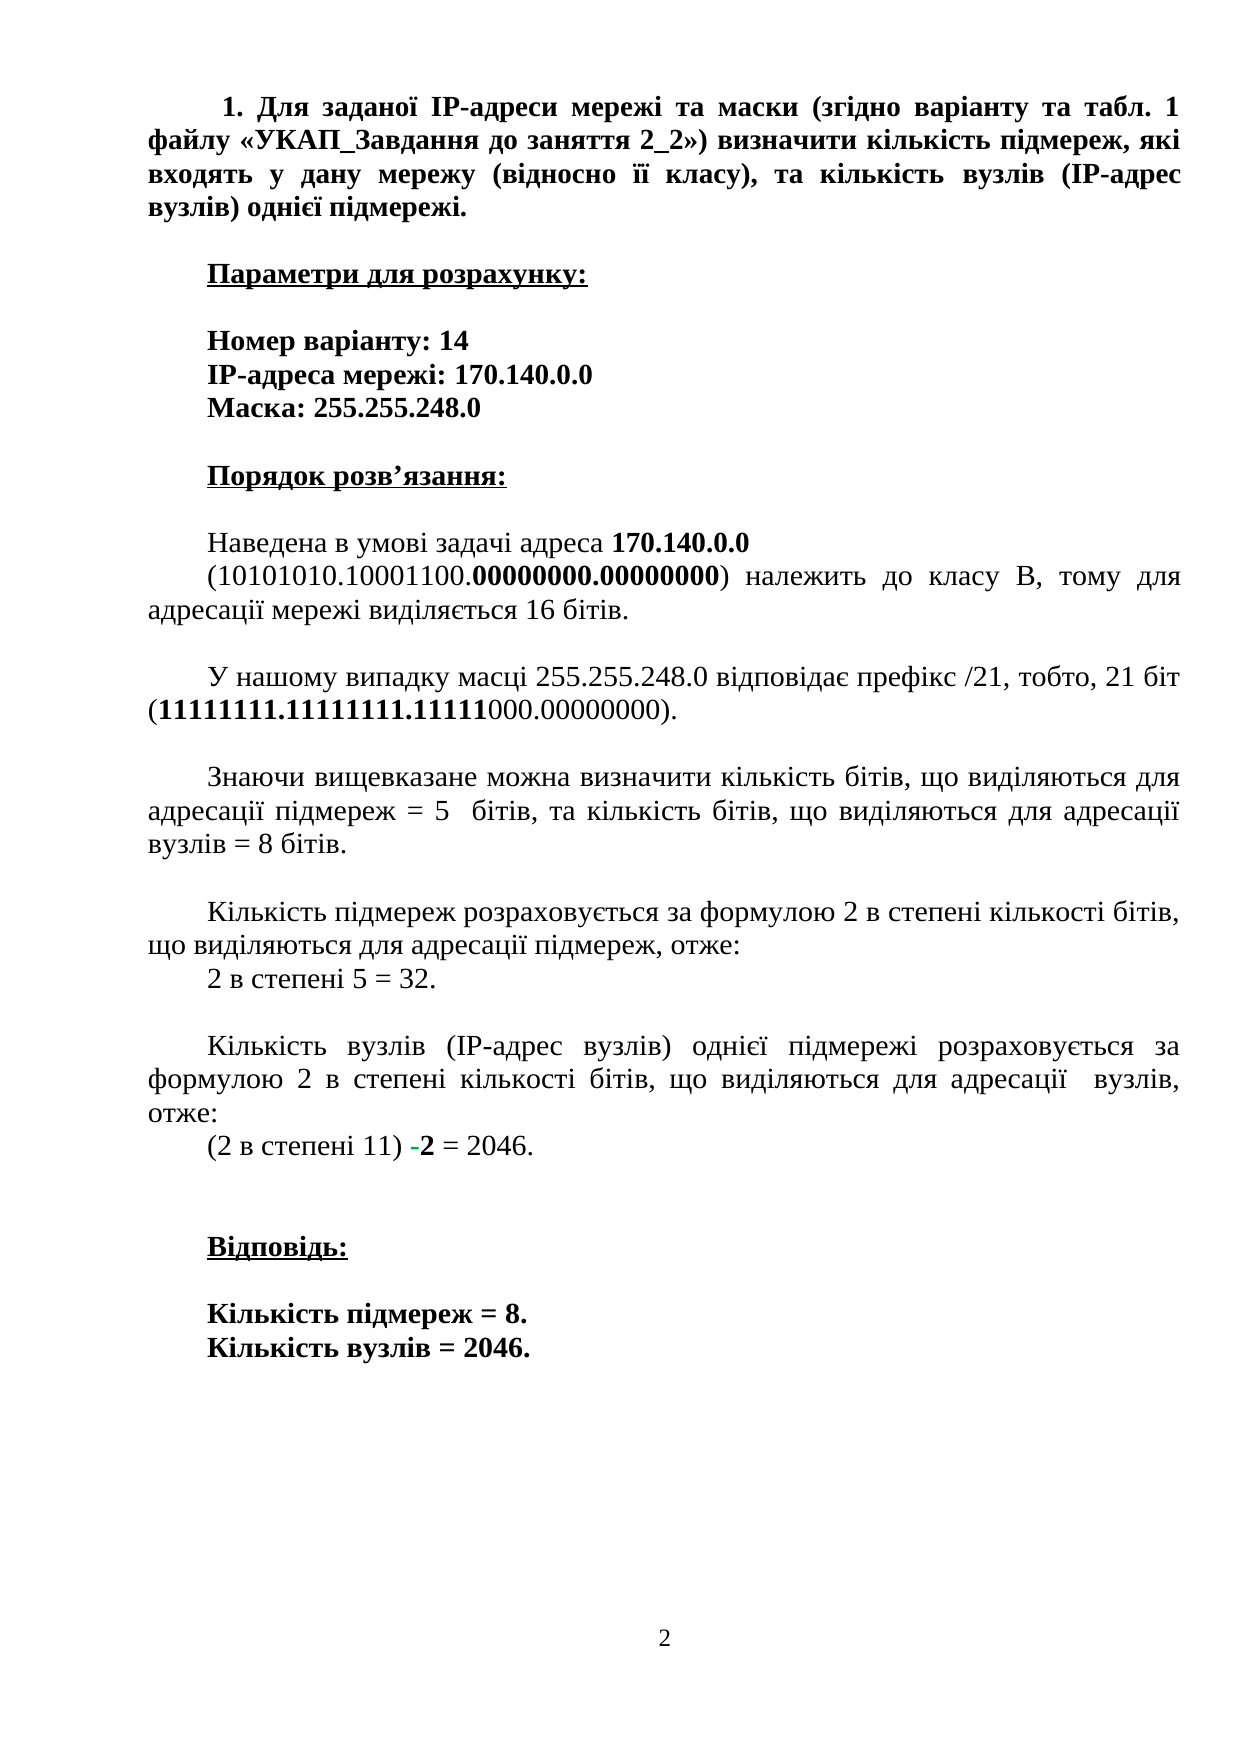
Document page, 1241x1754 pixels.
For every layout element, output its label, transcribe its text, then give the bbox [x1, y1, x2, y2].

text 1. Для заданої IP-адреси мережі та маски (згідно варіанту та табл. 1 файлу «УКАП_Завдання до заняття 2_2») визначити кількість підмереж, які входять у дану мережу (відносно її класу), та кількість вузлів (IP-адрес вузлів) однієї підмережі. [148, 89, 1181, 223]
text Кількість вузлів (IP-адрес вузлів) однієї підмережі розраховується за формулою 2 в степені кількості бітів, що виділяються для адресації вузлів, отже: [148, 1028, 1181, 1128]
text Кількість підмереж розраховується за формулою 2 в степені кількості бітів, що виділяються для адресації підмереж, отже: [148, 894, 1181, 961]
text Наведена в умові задачі адреса 170.140.0.0 [148, 525, 1181, 558]
text (2 в степені 11) -2 = 2046. [148, 1128, 1181, 1162]
text Номер варіанту: 14 [148, 323, 1181, 357]
text Знаючи вищевказане можна визначити кількість бітів, що виділяються для адресації підмереж = 5 бітів, та кількість бітів, що виділяються для адресації вузлів = 8 бітів. [148, 759, 1181, 860]
text IP-адреса мережі: 170.140.0.0 [148, 357, 1181, 391]
text (10101010.10001100.00000000.00000000) належить до класу В, тому для адресації мережі виділяється 16 бітів. [148, 558, 1181, 625]
text 2 в степені 5 = 32. [148, 961, 1181, 994]
text У нашому випадку масці 255.255.248.0 відповідає префікс /21, тобто, 21 біт (11111111.11111111.11111000.00000000). [148, 659, 1181, 726]
text Відповідь: [148, 1229, 1181, 1263]
text Порядок розв’язання: [148, 458, 1181, 491]
text Кількість вузлів = 2046. [148, 1330, 1181, 1363]
text Кількість підмереж = 8. [148, 1296, 1181, 1330]
text Параметри для розрахунку: [148, 256, 1181, 290]
text Маска: 255.255.248.0 [148, 391, 1181, 424]
